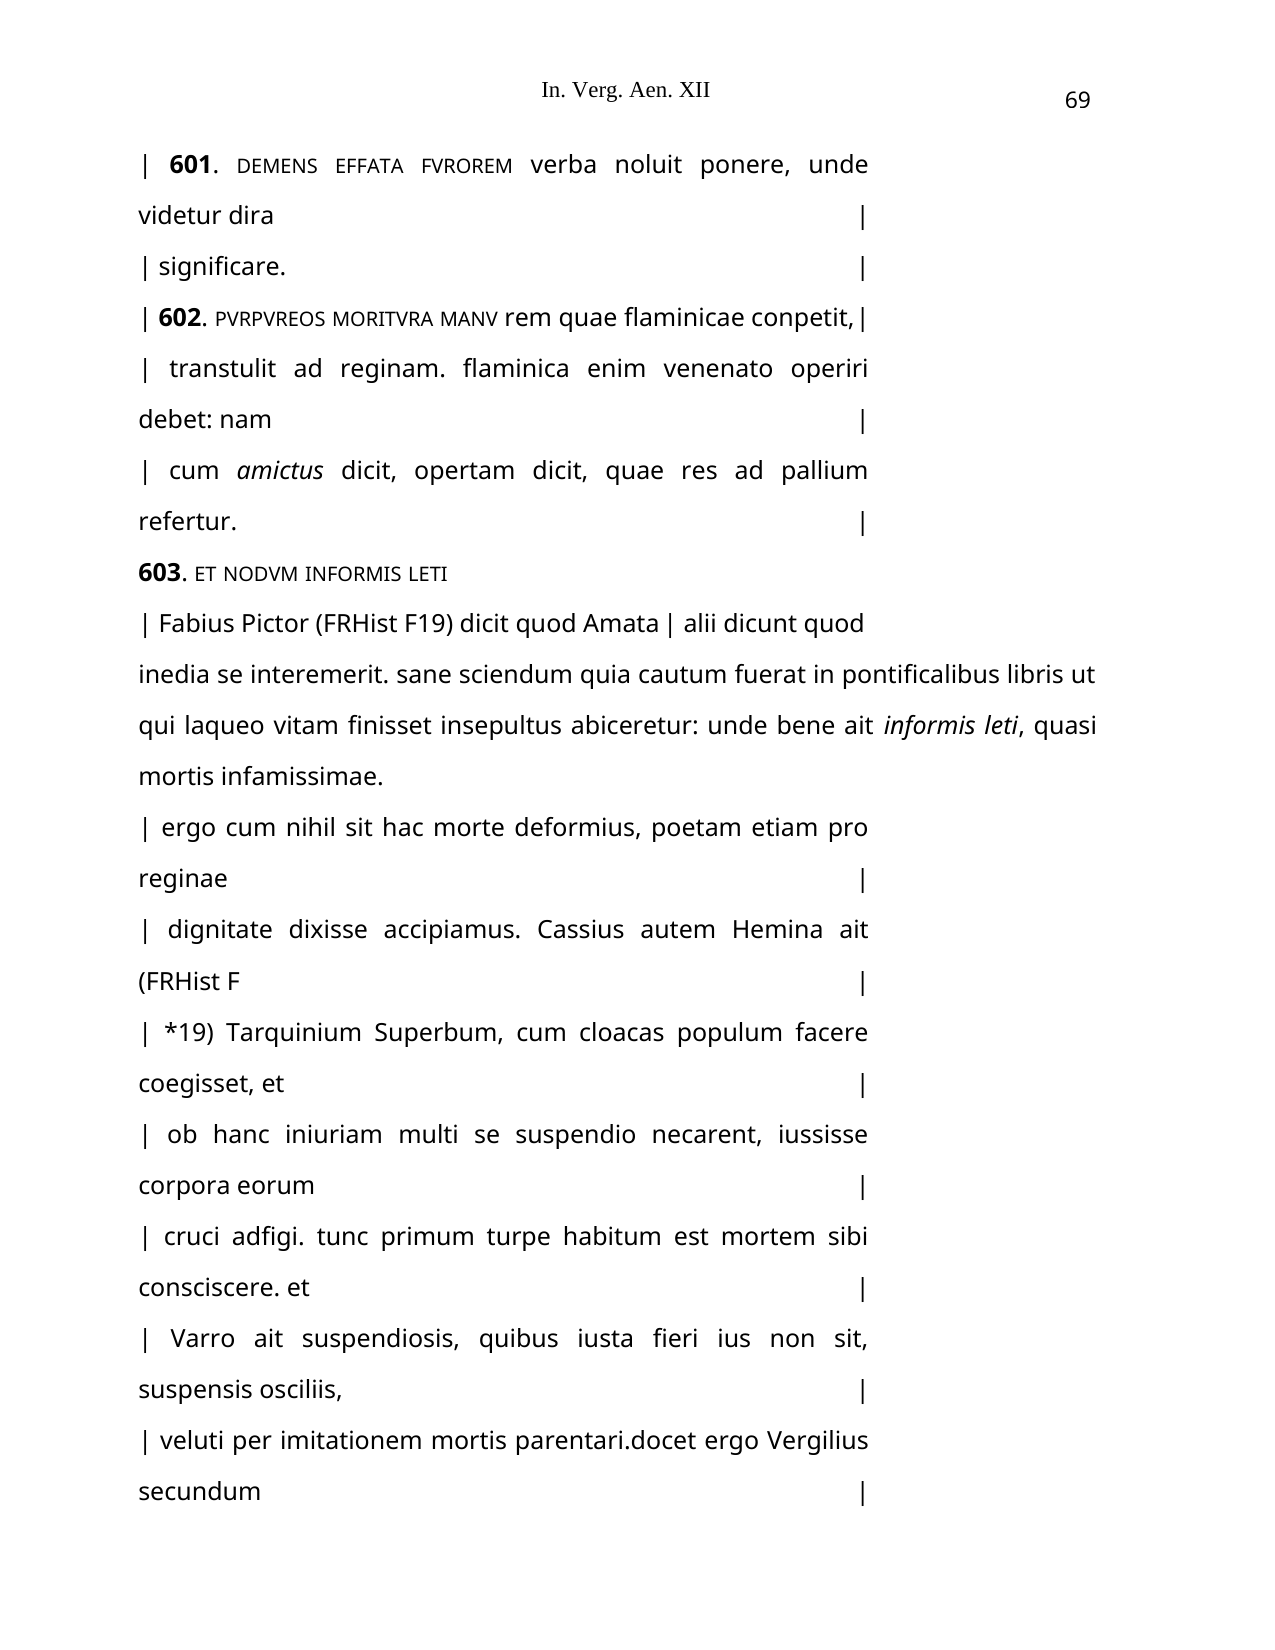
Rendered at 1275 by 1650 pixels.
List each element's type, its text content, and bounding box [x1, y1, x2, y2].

text | 601. demens effata fvrorem verba noluit ponere, unde videtur dira | [138, 146, 869, 232]
text | Varro ait suspendiosis, quibus iusta fieri ius non sit, suspensis osciliis, | [138, 1320, 869, 1406]
text | cruci adfigi. tunc primum turpe habitum est mortem sibi consciscere. et | [138, 1218, 869, 1303]
text | veluti per imitationem mortis parentari.docet ergo Vergilius secundum | [138, 1422, 869, 1508]
text | transtulit ad reginam. flaminica enim venenato operiri debet: nam | [138, 351, 869, 436]
text | 602. pvrpvreos moritvra manv rem quae flaminicae conpetit, | [138, 299, 869, 334]
text | ob hanc iniuriam multi se suspendio necarent, iussisse corpora eorum | [138, 1116, 869, 1201]
text | cum amictus dicit, opertam dicit, quae res ad pallium refertur. | [138, 453, 869, 538]
text | Fabius Pictor (FRHist F19) dicit quod Amata | alii dicunt quod [138, 606, 1097, 640]
text inedia se interemerit. sane sciendum quia cautum fuerat in pontificalibus libris ut qui laqueo vitam finisset insepultus abiceretur: unde bene ait informis leti, quasi mortis infamissimae. [138, 657, 1097, 793]
text | dignitate dixisse accipiamus. Cassius autem Hemina ait (FRHist F | [138, 912, 869, 997]
text | *19) Tarquinium Superbum, cum cloacas populum facere coegisset, et | [138, 1014, 869, 1099]
text | ergo cum nihil sit hac morte deformius, poetam etiam pro reginae | [138, 810, 869, 895]
text | significare. | [138, 248, 869, 283]
text 603. et nodvm informis leti [138, 555, 1097, 589]
